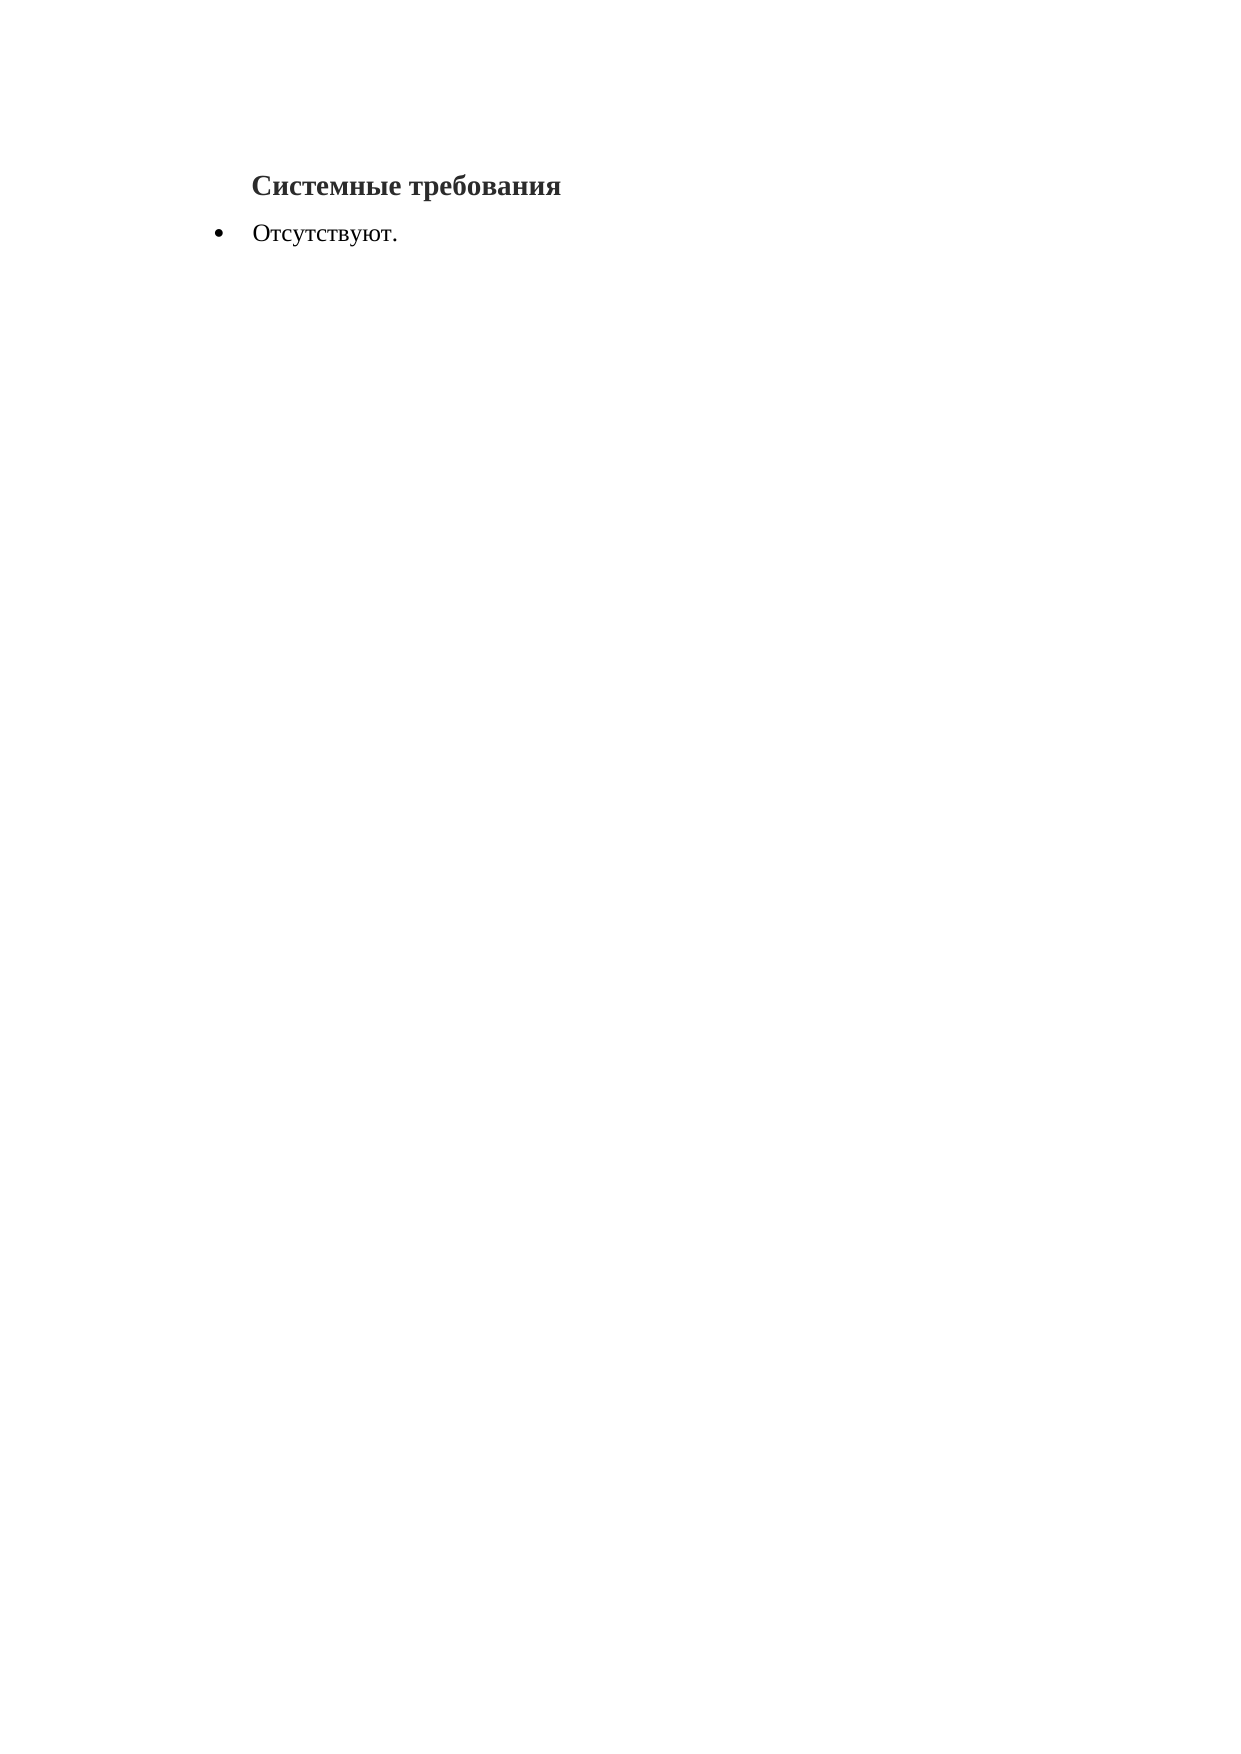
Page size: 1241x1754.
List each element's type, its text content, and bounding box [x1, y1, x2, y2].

text Системные требования [177, 168, 1152, 202]
list Отсутствуют. [215, 218, 1152, 247]
